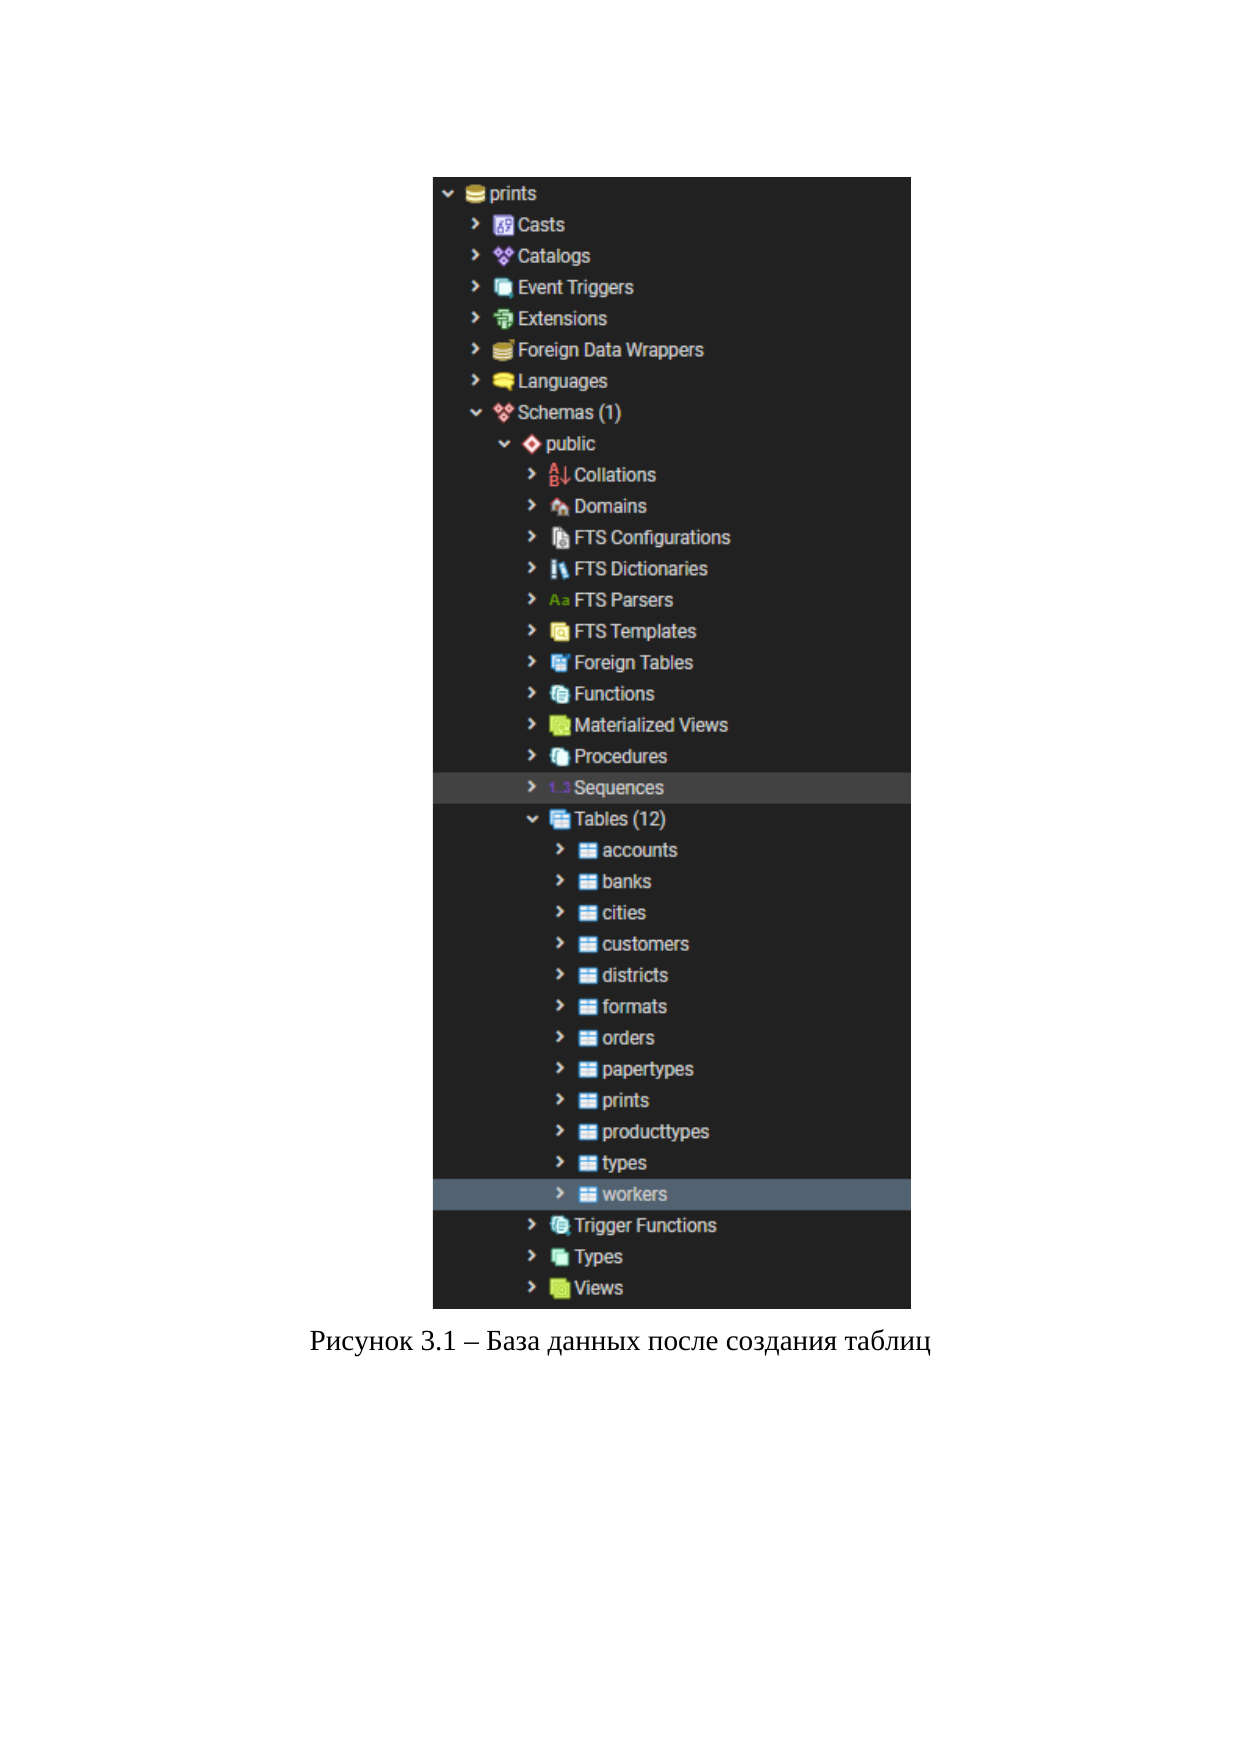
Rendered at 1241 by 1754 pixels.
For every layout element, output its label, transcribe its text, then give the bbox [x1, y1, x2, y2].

text Рисунок 3.1 – База данных после создания таблиц [118, 1323, 1122, 1356]
picture [432, 177, 911, 1309]
